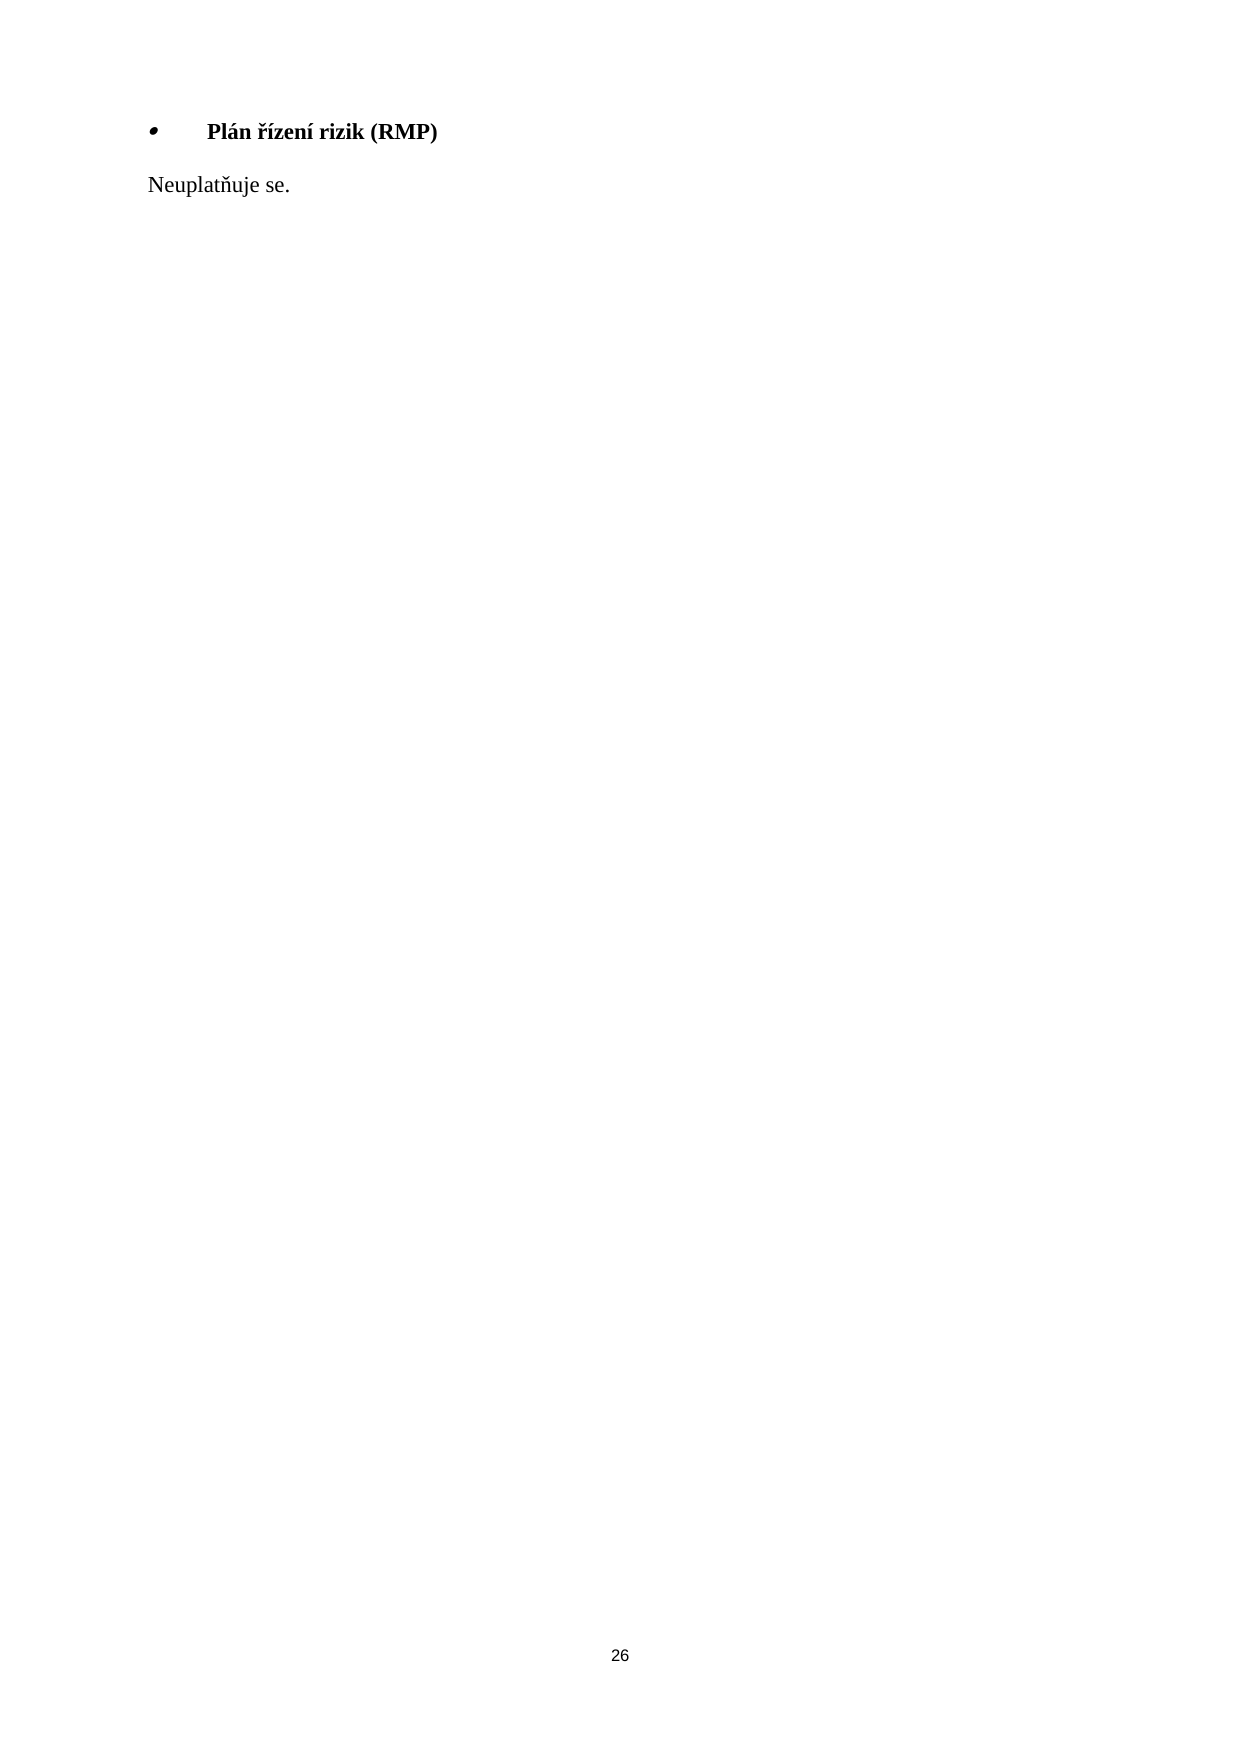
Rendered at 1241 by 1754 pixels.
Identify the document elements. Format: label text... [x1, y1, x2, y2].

list Neuplatňuje se. [148, 172, 1092, 198]
list Plán řízení rizik (RMP) [148, 118, 1093, 145]
